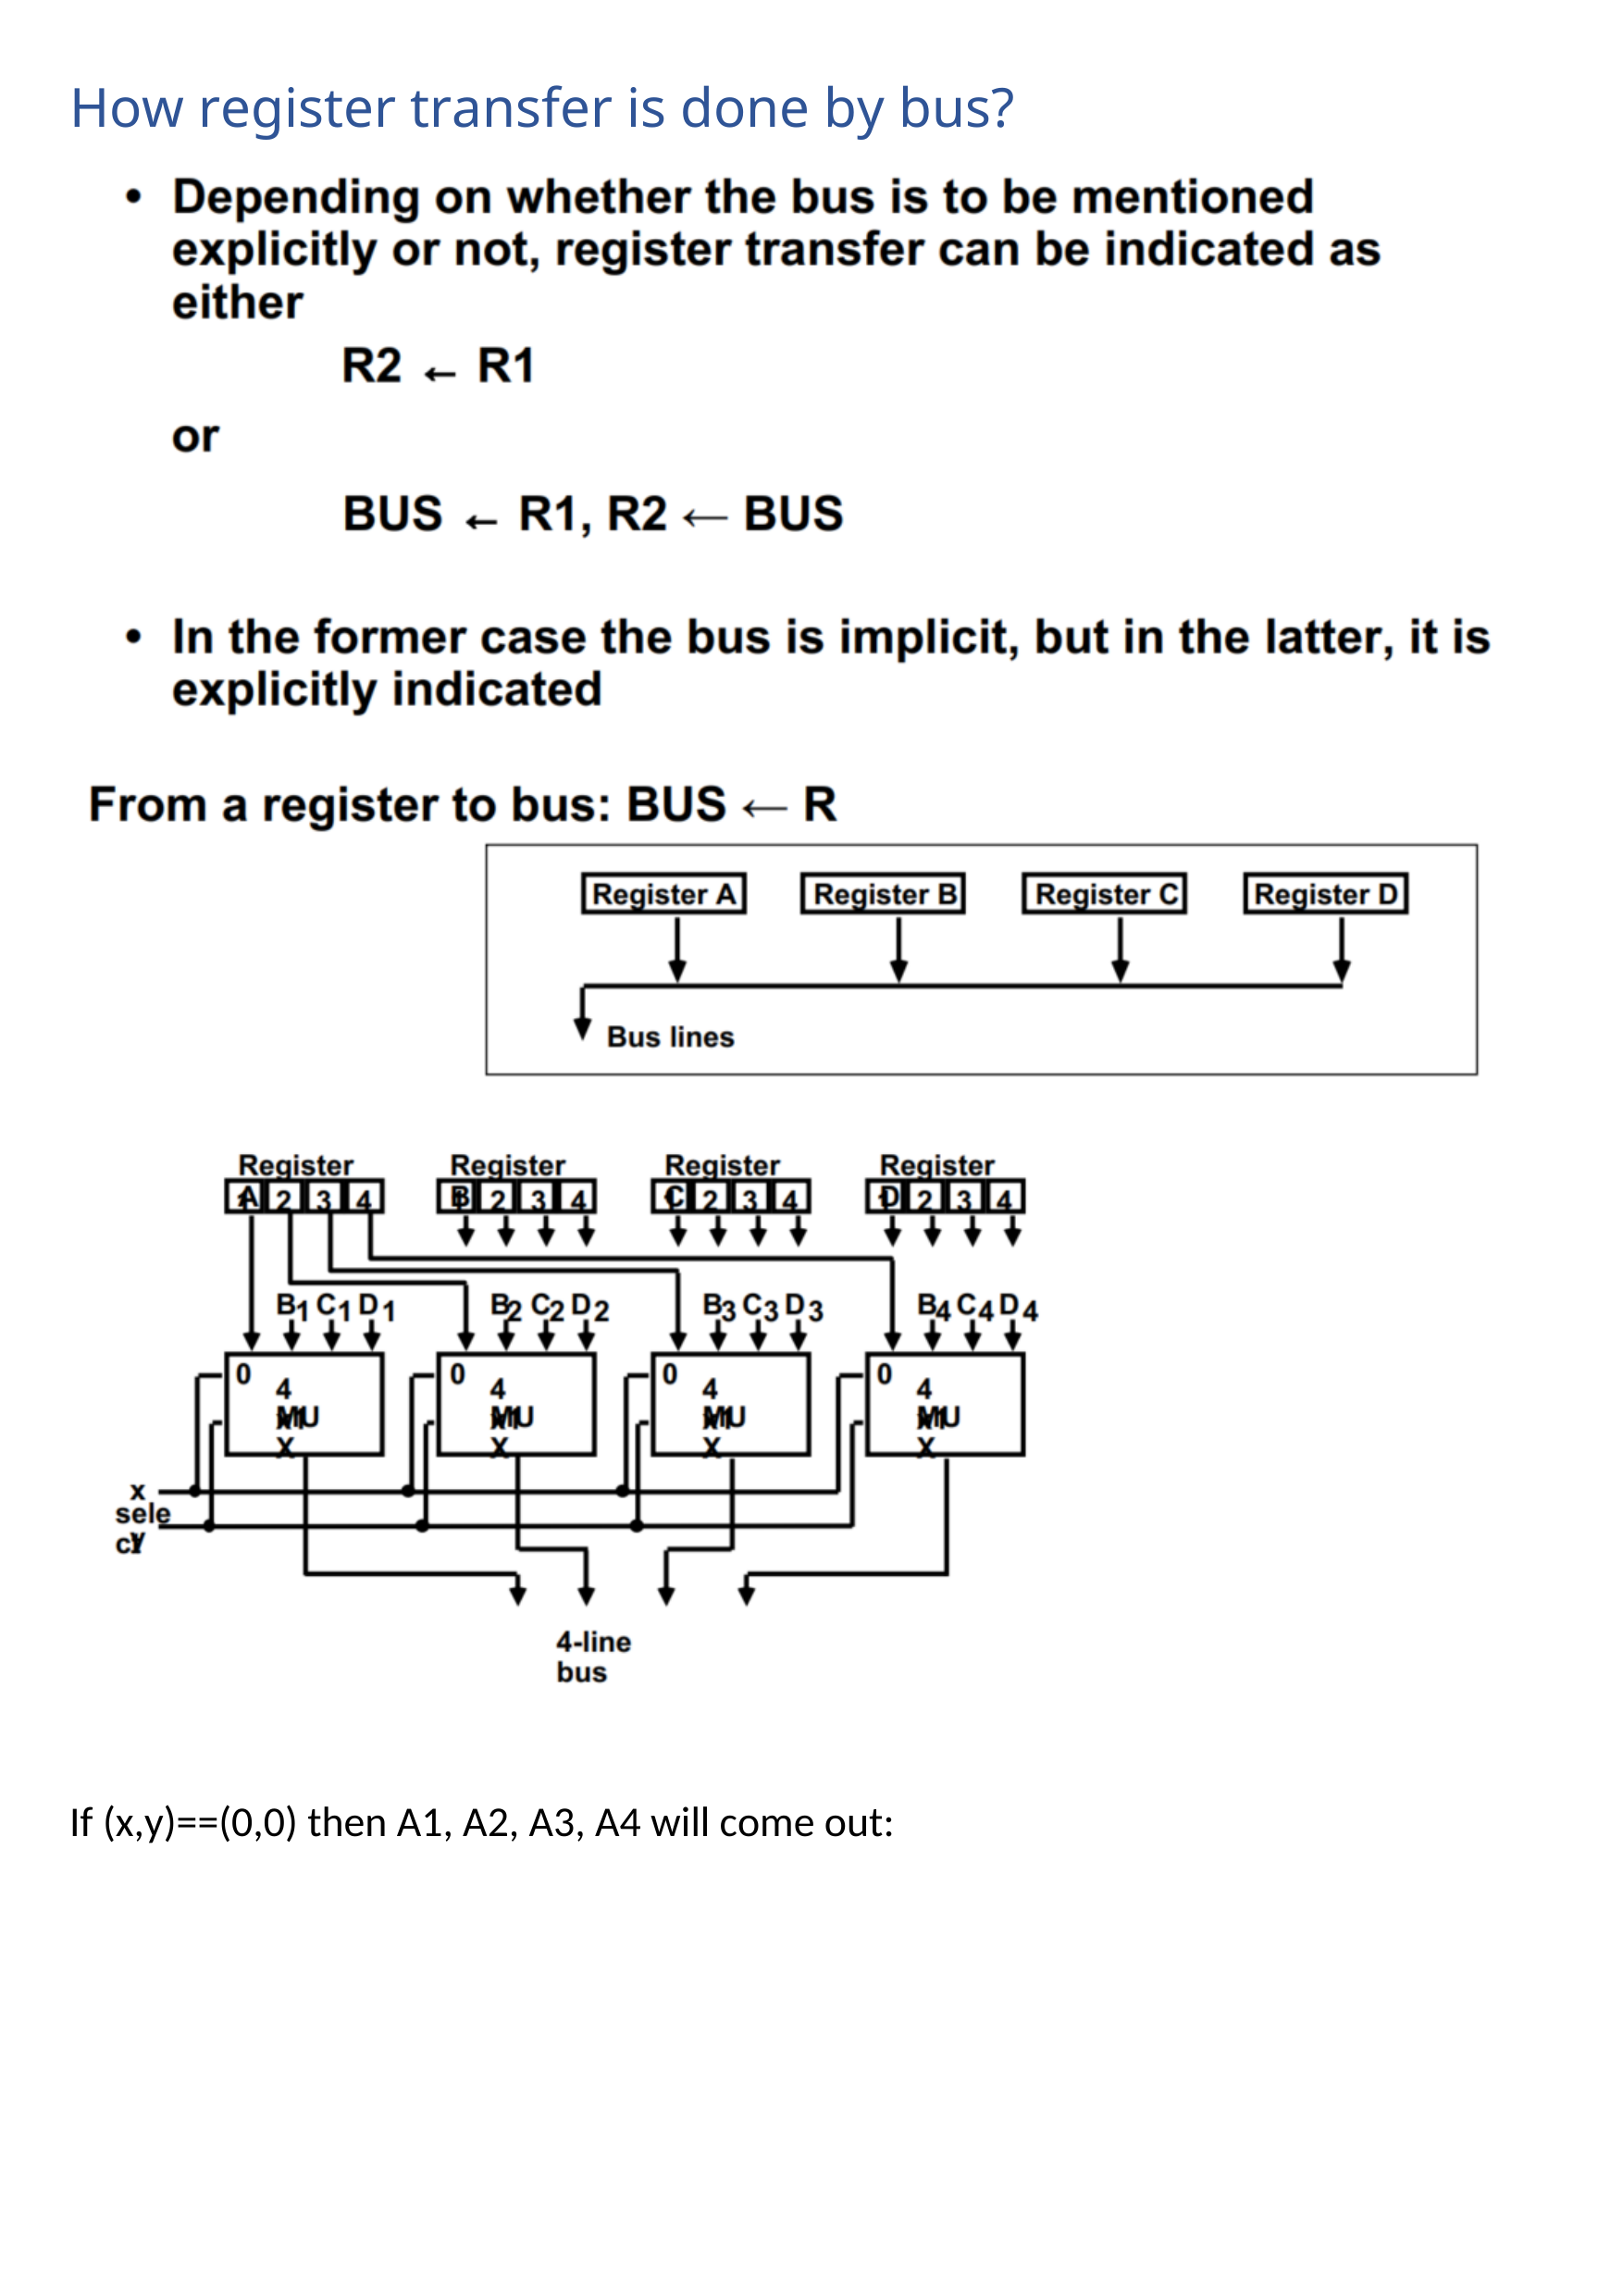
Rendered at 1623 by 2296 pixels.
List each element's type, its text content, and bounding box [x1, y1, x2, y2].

text If (x,y)==(0,0) then A1, A2, A3, A4 will come out: [69, 1795, 1554, 1847]
picture [69, 763, 1513, 1091]
picture [69, 1111, 1155, 1706]
picture [69, 148, 1538, 745]
subtitle How register transfer is done by bus? [69, 69, 1554, 143]
